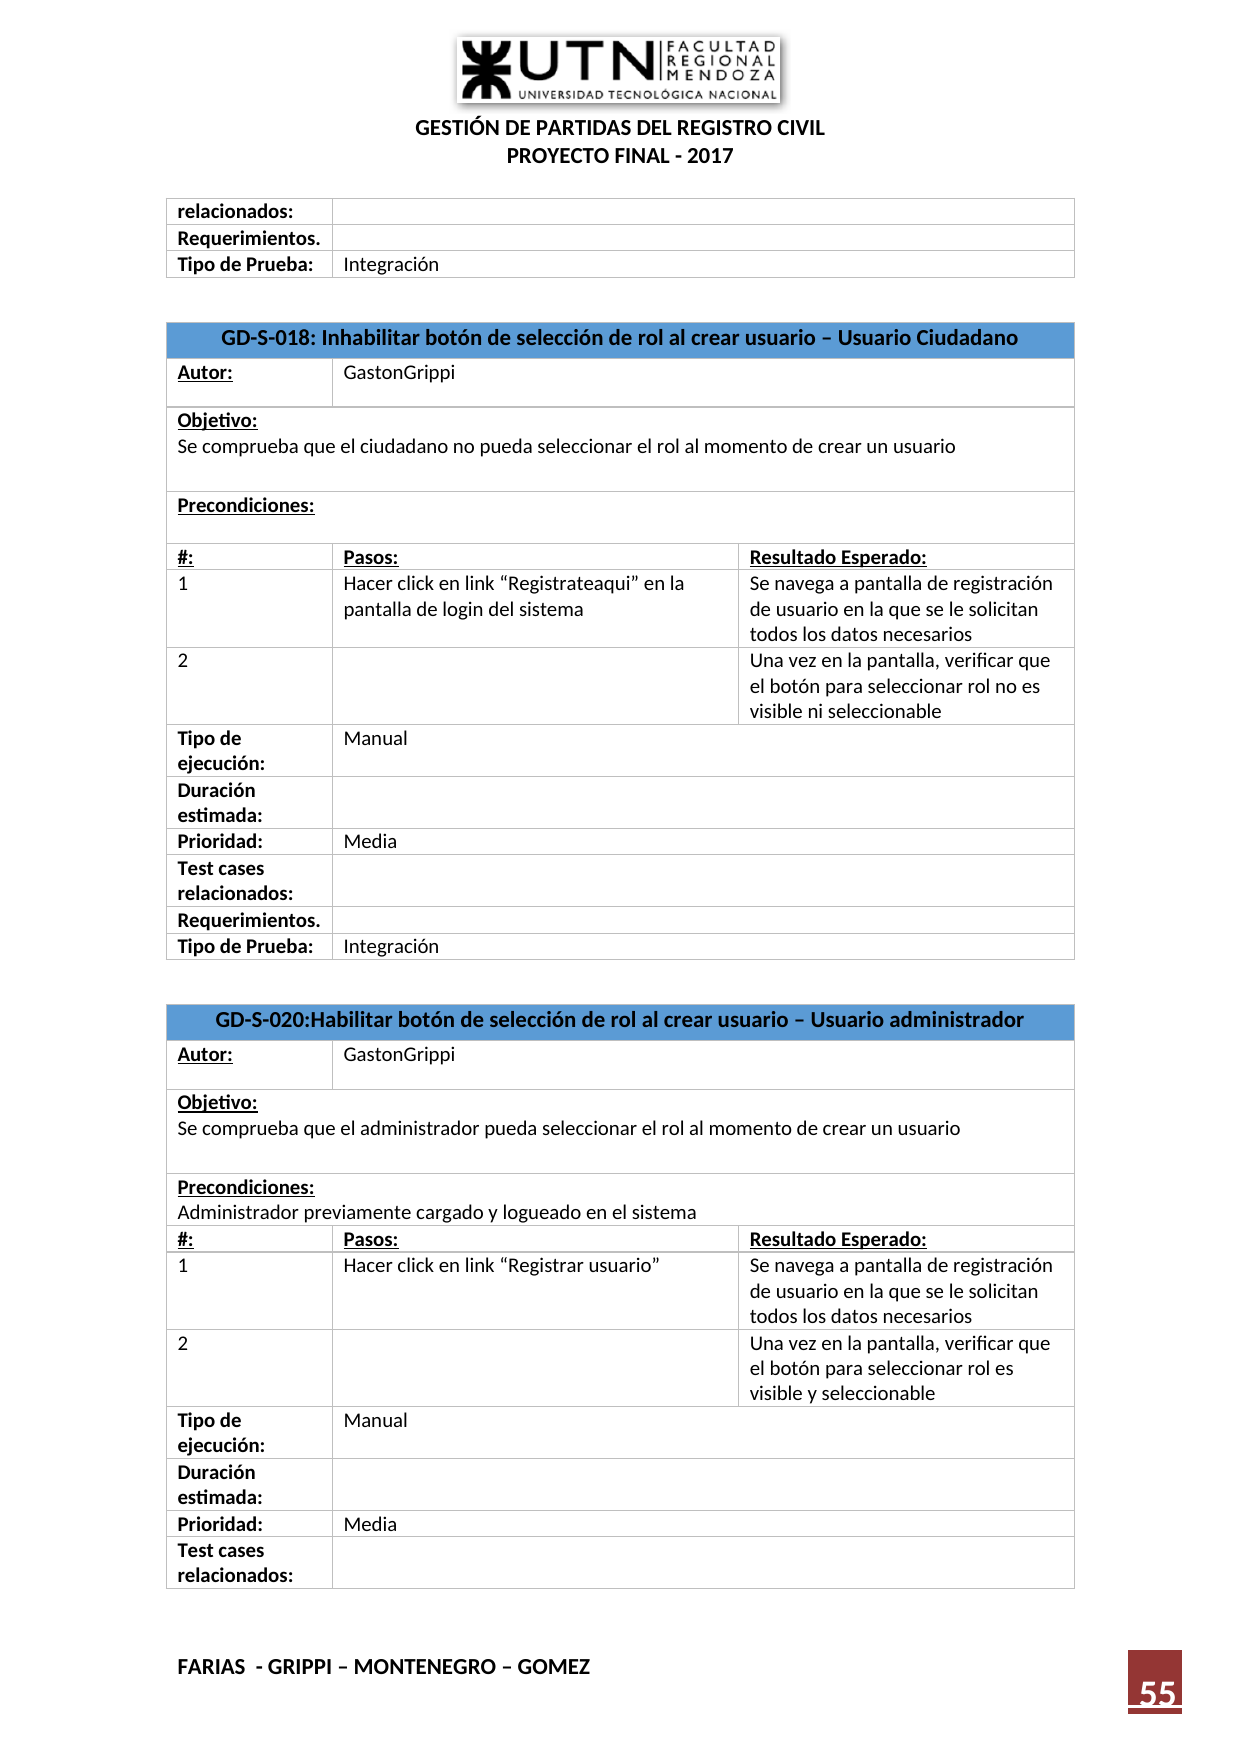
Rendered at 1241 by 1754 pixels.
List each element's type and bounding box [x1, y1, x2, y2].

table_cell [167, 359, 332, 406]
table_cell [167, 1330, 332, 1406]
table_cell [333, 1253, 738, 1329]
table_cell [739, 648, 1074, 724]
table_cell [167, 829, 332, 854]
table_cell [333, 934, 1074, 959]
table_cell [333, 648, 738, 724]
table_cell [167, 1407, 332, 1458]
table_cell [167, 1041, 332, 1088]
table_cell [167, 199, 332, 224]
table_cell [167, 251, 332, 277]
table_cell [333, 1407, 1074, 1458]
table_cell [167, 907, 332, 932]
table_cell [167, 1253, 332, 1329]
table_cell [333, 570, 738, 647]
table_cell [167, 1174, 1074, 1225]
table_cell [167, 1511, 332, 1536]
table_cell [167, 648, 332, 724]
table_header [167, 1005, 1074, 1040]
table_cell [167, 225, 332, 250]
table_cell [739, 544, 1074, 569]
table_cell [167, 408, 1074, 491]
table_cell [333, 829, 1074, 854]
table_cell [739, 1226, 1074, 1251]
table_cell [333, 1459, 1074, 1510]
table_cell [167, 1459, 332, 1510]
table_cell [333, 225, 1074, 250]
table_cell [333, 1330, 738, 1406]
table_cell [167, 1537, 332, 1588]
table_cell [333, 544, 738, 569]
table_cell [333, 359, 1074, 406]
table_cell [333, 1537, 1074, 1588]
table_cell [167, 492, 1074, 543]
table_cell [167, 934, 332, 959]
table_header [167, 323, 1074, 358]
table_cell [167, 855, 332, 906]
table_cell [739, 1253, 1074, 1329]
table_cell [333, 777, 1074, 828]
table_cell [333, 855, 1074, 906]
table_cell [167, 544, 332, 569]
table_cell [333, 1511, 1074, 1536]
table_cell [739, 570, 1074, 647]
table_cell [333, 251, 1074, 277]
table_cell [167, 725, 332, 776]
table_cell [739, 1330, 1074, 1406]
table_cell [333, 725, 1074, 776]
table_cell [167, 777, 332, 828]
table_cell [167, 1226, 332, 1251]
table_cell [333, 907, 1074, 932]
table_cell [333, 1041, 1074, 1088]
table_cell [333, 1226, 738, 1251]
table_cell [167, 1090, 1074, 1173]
picture [449, 29, 791, 114]
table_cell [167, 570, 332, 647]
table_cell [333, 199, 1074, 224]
